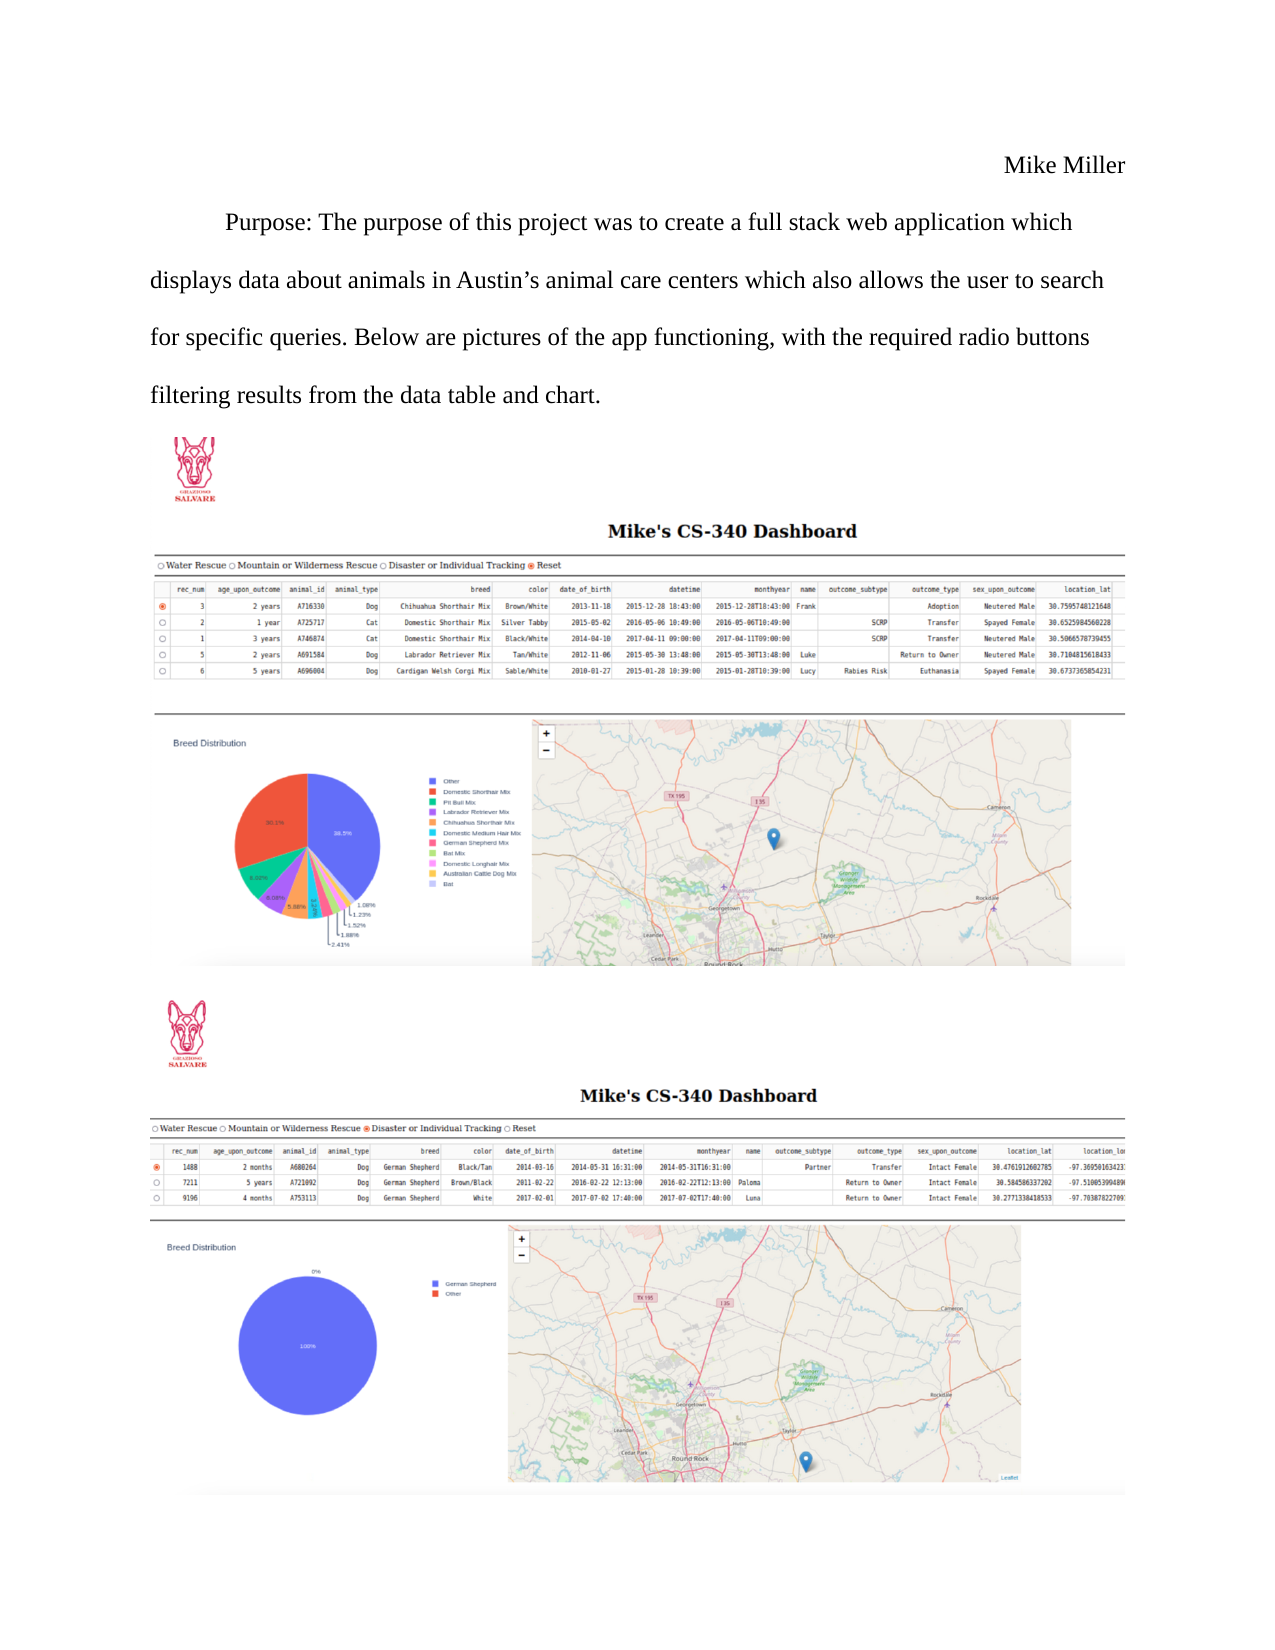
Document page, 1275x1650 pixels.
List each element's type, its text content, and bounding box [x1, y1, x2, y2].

text Purpose: The purpose of this project was to create a full stack web application which displays data about animals in Austin’s animal care centers which also allows the user to search for specific queries. Below are pictures of the app functioning, with the required radio buttons filtering results from the data table and chart. [150, 207, 1125, 409]
picture [150, 996, 1125, 1495]
text Mike Miller [150, 150, 1125, 179]
picture [150, 437, 1125, 966]
